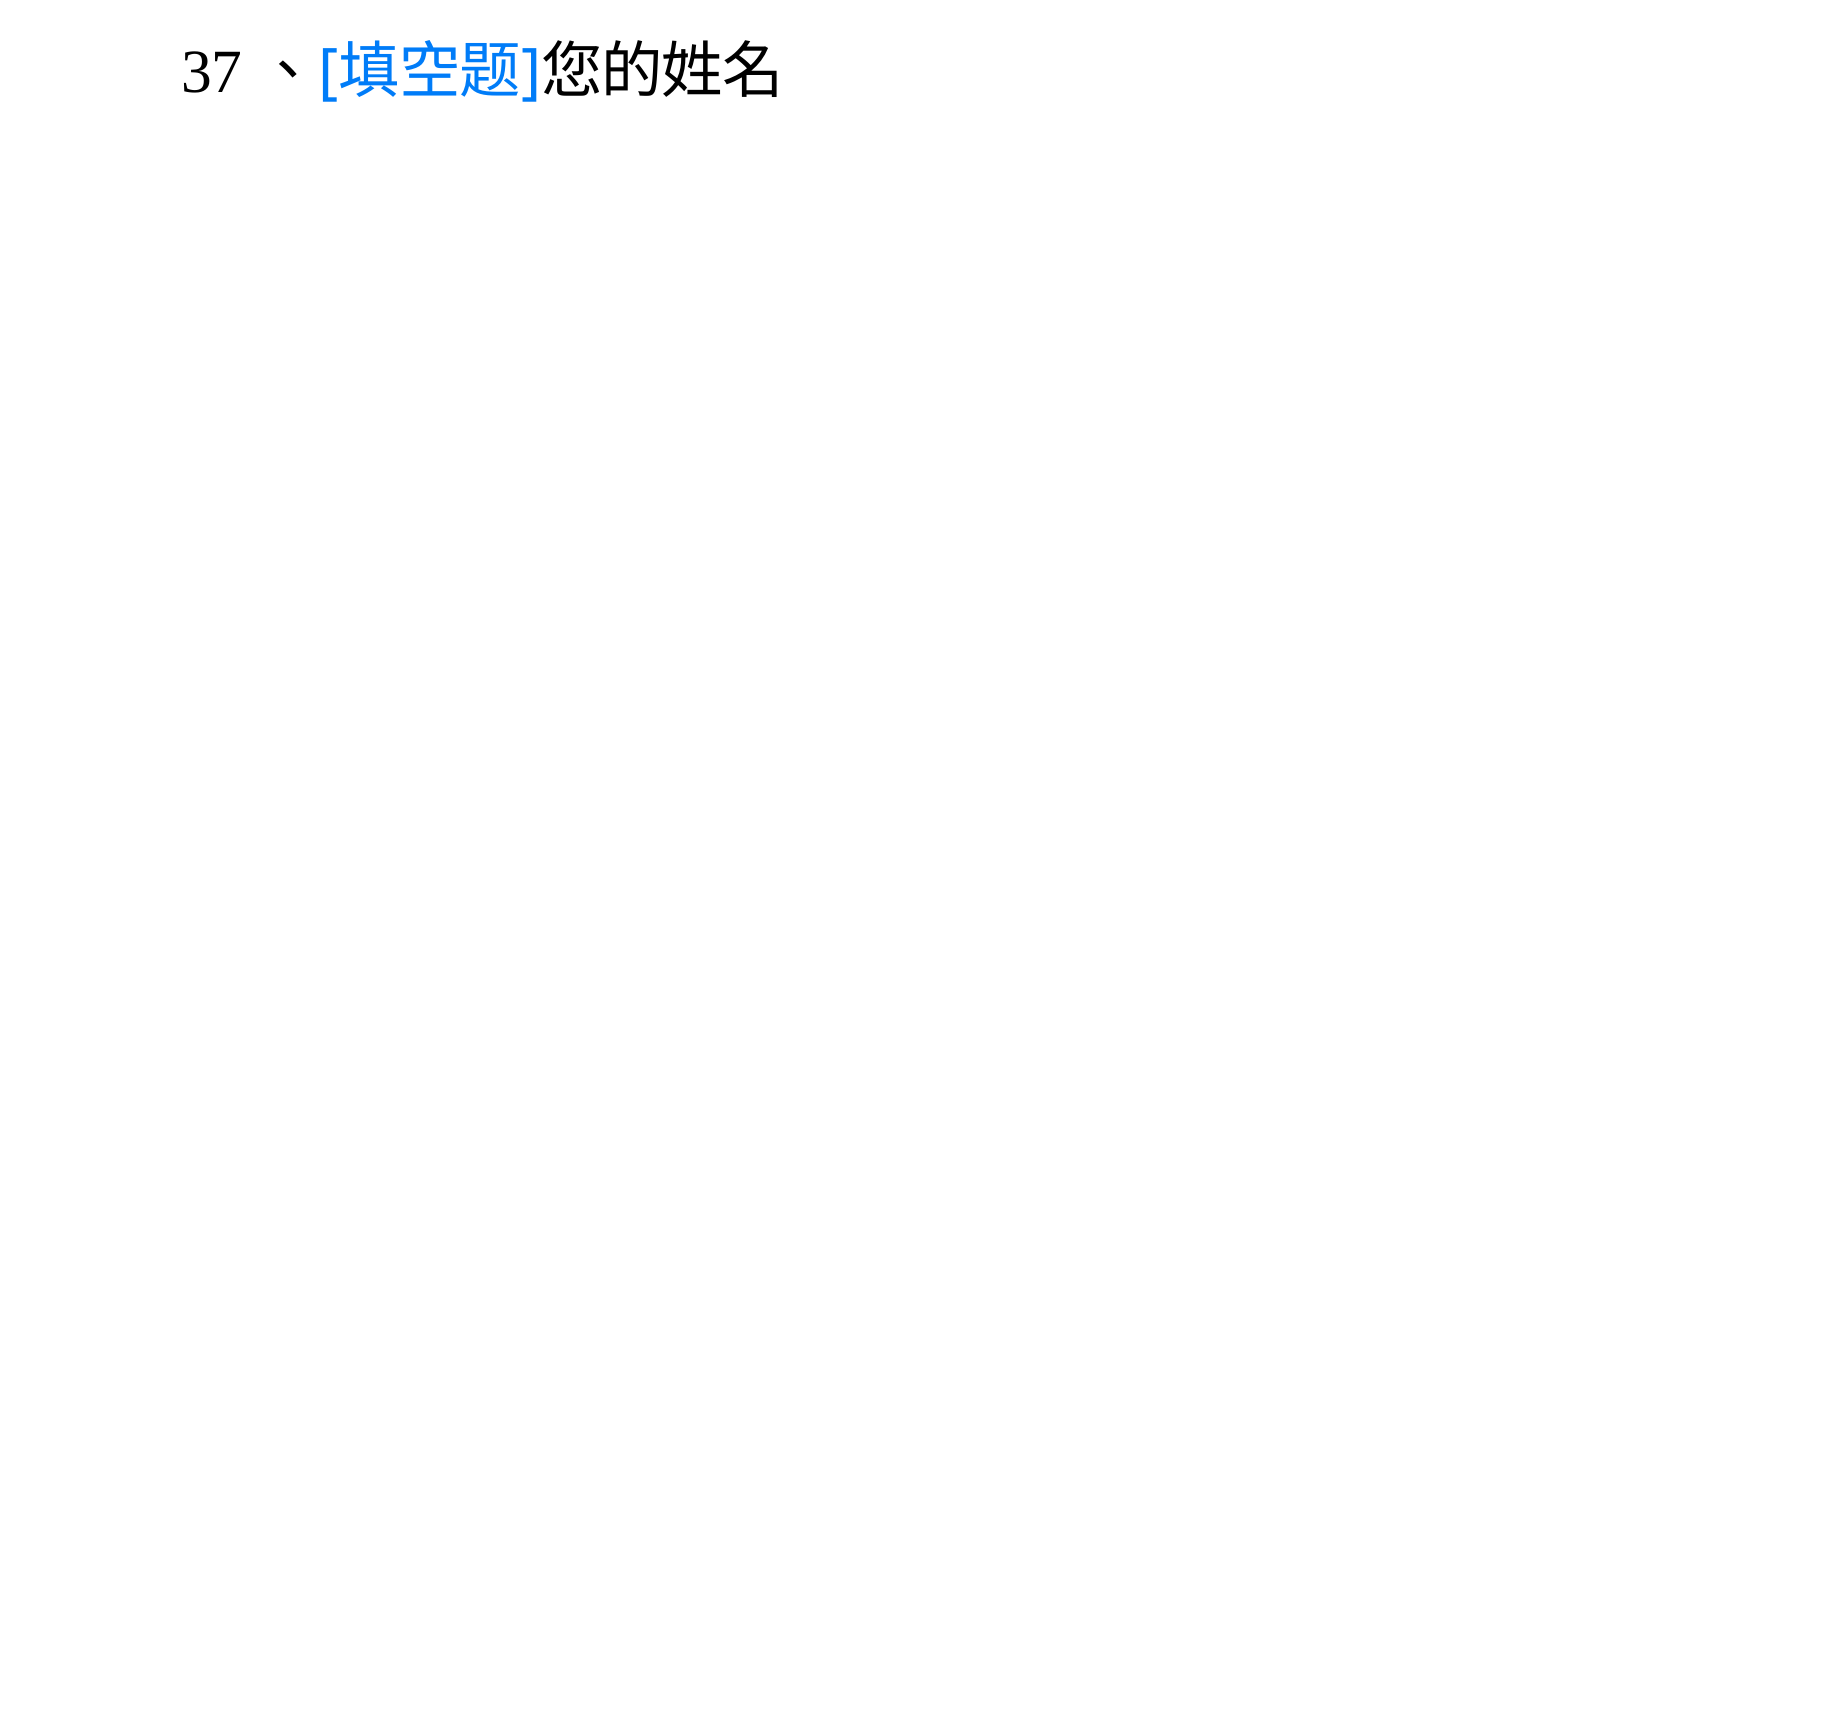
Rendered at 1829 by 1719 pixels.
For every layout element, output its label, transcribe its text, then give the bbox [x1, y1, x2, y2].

text 37 、[填空题]您的姓名 [181, 42, 1828, 105]
